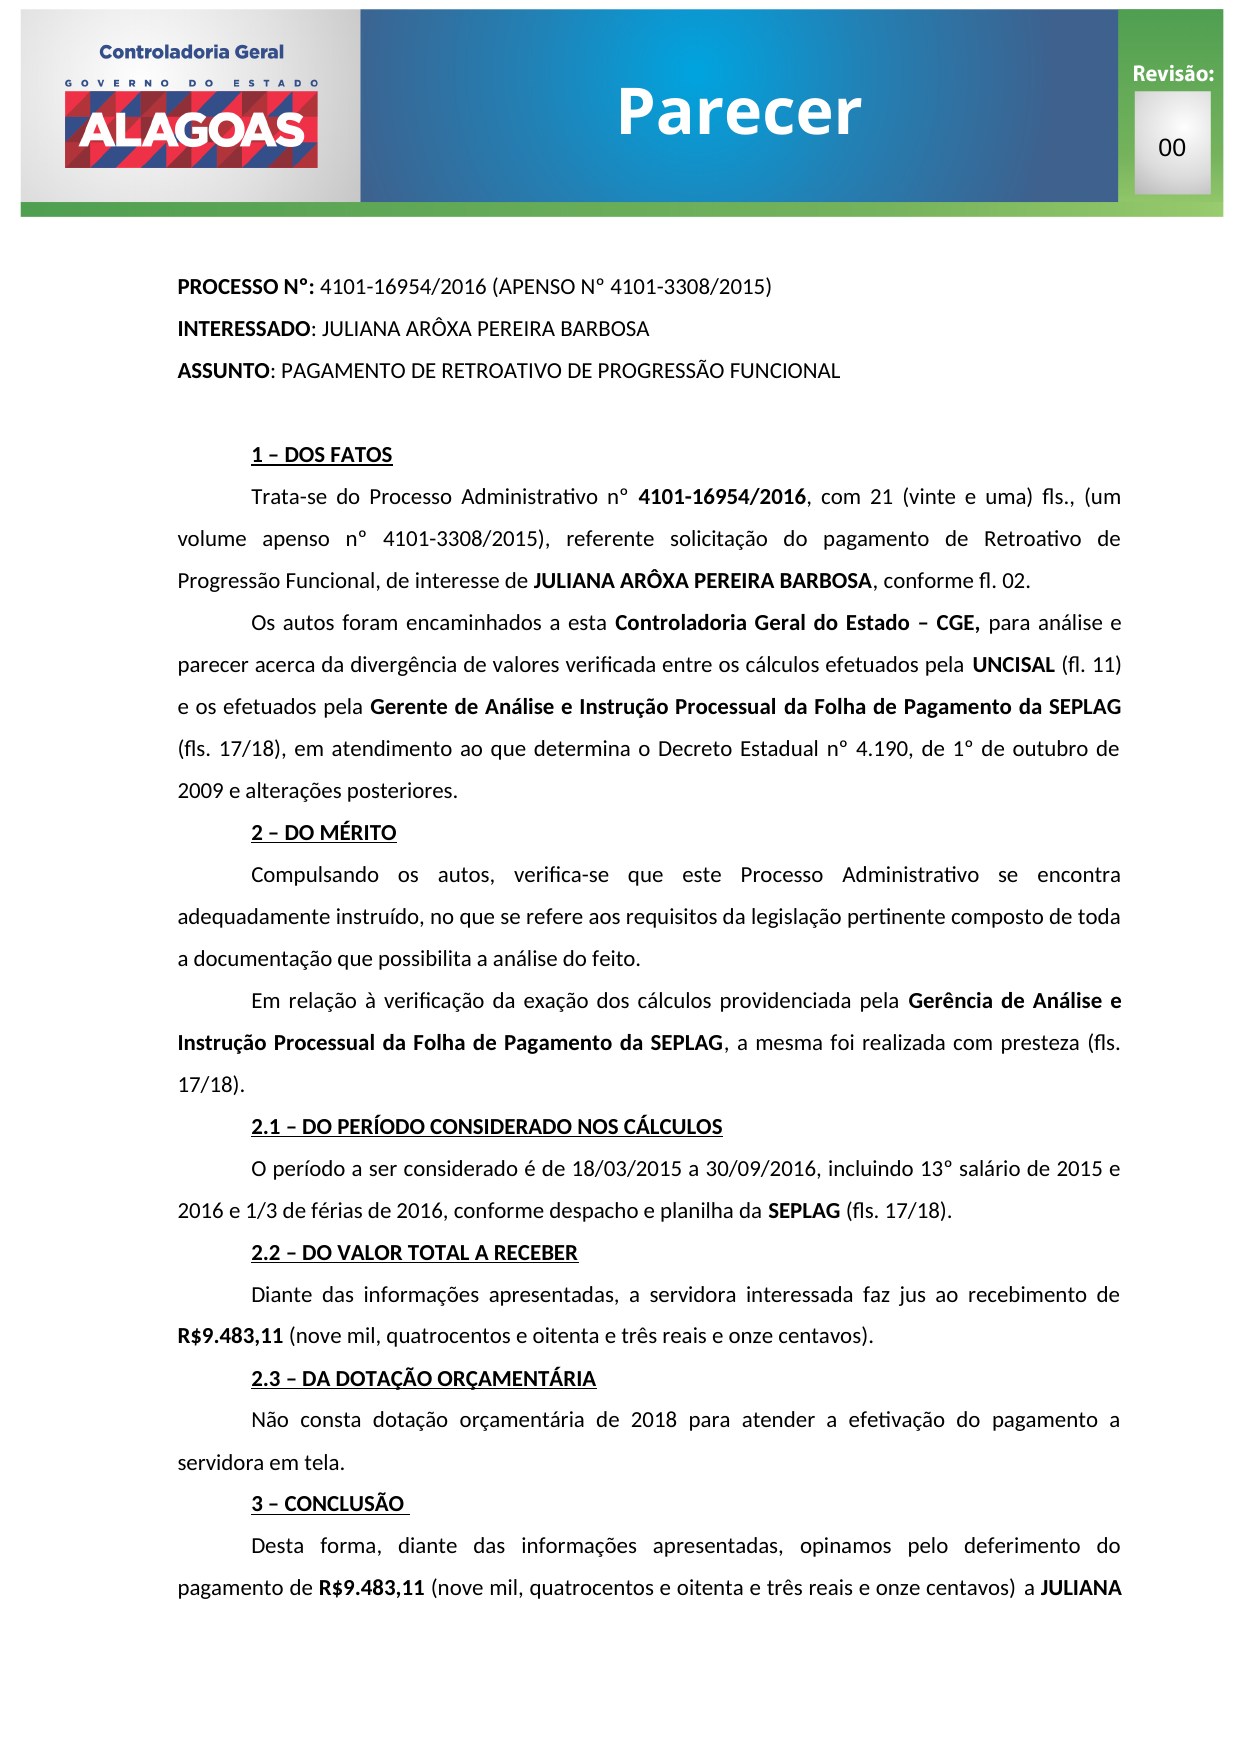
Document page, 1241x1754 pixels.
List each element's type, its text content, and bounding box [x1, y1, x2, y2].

text 2 – DO MÉRITO [177, 818, 1122, 846]
picture [20, 9, 1224, 217]
text Compulsando os autos, verifica-se que este Processo Administrativo se encontra adequadamente instruído, no que se refere aos requisitos da legislação pertinente composto de toda a documentação que possibilita a análise do feito. [177, 860, 1122, 972]
text Trata-se do Processo Administrativo nº 4101-16954/2016, com 21 (vinte e uma) fls., (um volume apenso nº 4101-3308/2015), referente solicitação do pagamento de Retroativo de Progressão Funcional, de interesse de JULIANA ARÔXA PEREIRA BARBOSA, conforme fl. 02. [177, 482, 1122, 594]
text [177, 1532, 1122, 1602]
text Diante das informações apresentadas, a servidora interessada faz jus ao recebimento de R$9.483,11 (nove mil, quatrocentos e oitenta e três reais e onze centavos). [177, 1280, 1122, 1350]
text Não consta dotação orçamentária de 2018 para atender a efetivação do pagamento a servidora em tela. [177, 1406, 1122, 1476]
text O período a ser considerado é de 18/03/2015 a 30/09/2016, incluindo 13º salário de 2015 e 2016 e 1/3 de férias de 2016, conforme despacho e planilha da SEPLAG (fls. 17/18). [177, 1154, 1122, 1224]
text 2.1 – DO PERÍODO CONSIDERADO NOS CÁLCULOS [177, 1112, 1122, 1140]
text 2.2 – DO VALOR TOTAL A RECEBER [177, 1238, 1122, 1266]
text 3 – CONCLUSÃO [177, 1489, 1122, 1518]
text 1 – DOS FATOS [177, 440, 1122, 468]
text INTERESSADO: JULIANA ARÔXA PEREIRA BARBOSA [177, 314, 1122, 342]
text Em relação à verificação da exação dos cálculos providenciada pela Gerência de Análise e Instrução Processual da Folha de Pagamento da SEPLAG, a mesma foi realizada com presteza (fls. 17/18). [177, 986, 1122, 1098]
text ASSUNTO: PAGAMENTO DE RETROATIVO DE PROGRESSÃO FUNCIONAL [177, 356, 1122, 384]
text PROCESSO Nº: 4101-16954/2016 (APENSO Nº 4101-3308/2015) [177, 272, 1122, 300]
text Os autos foram encaminhados a esta Controladoria Geral do Estado – CGE, para análise e parecer acerca da divergência de valores verificada entre os cálculos efetuados pela UNCISAL (fl. 11) e os efetuados pela Gerente de Análise e Instrução Processual da Folha de Pagamento da SEPLAG (fls. 17/18), em atendimento ao que determina o Decreto Estadual nº 4.190, de 1º de outubro de 2009 e alterações posteriores. [177, 608, 1122, 804]
text 2.3 – DA DOTAÇÃO ORÇAMENTÁRIA [177, 1364, 1122, 1392]
